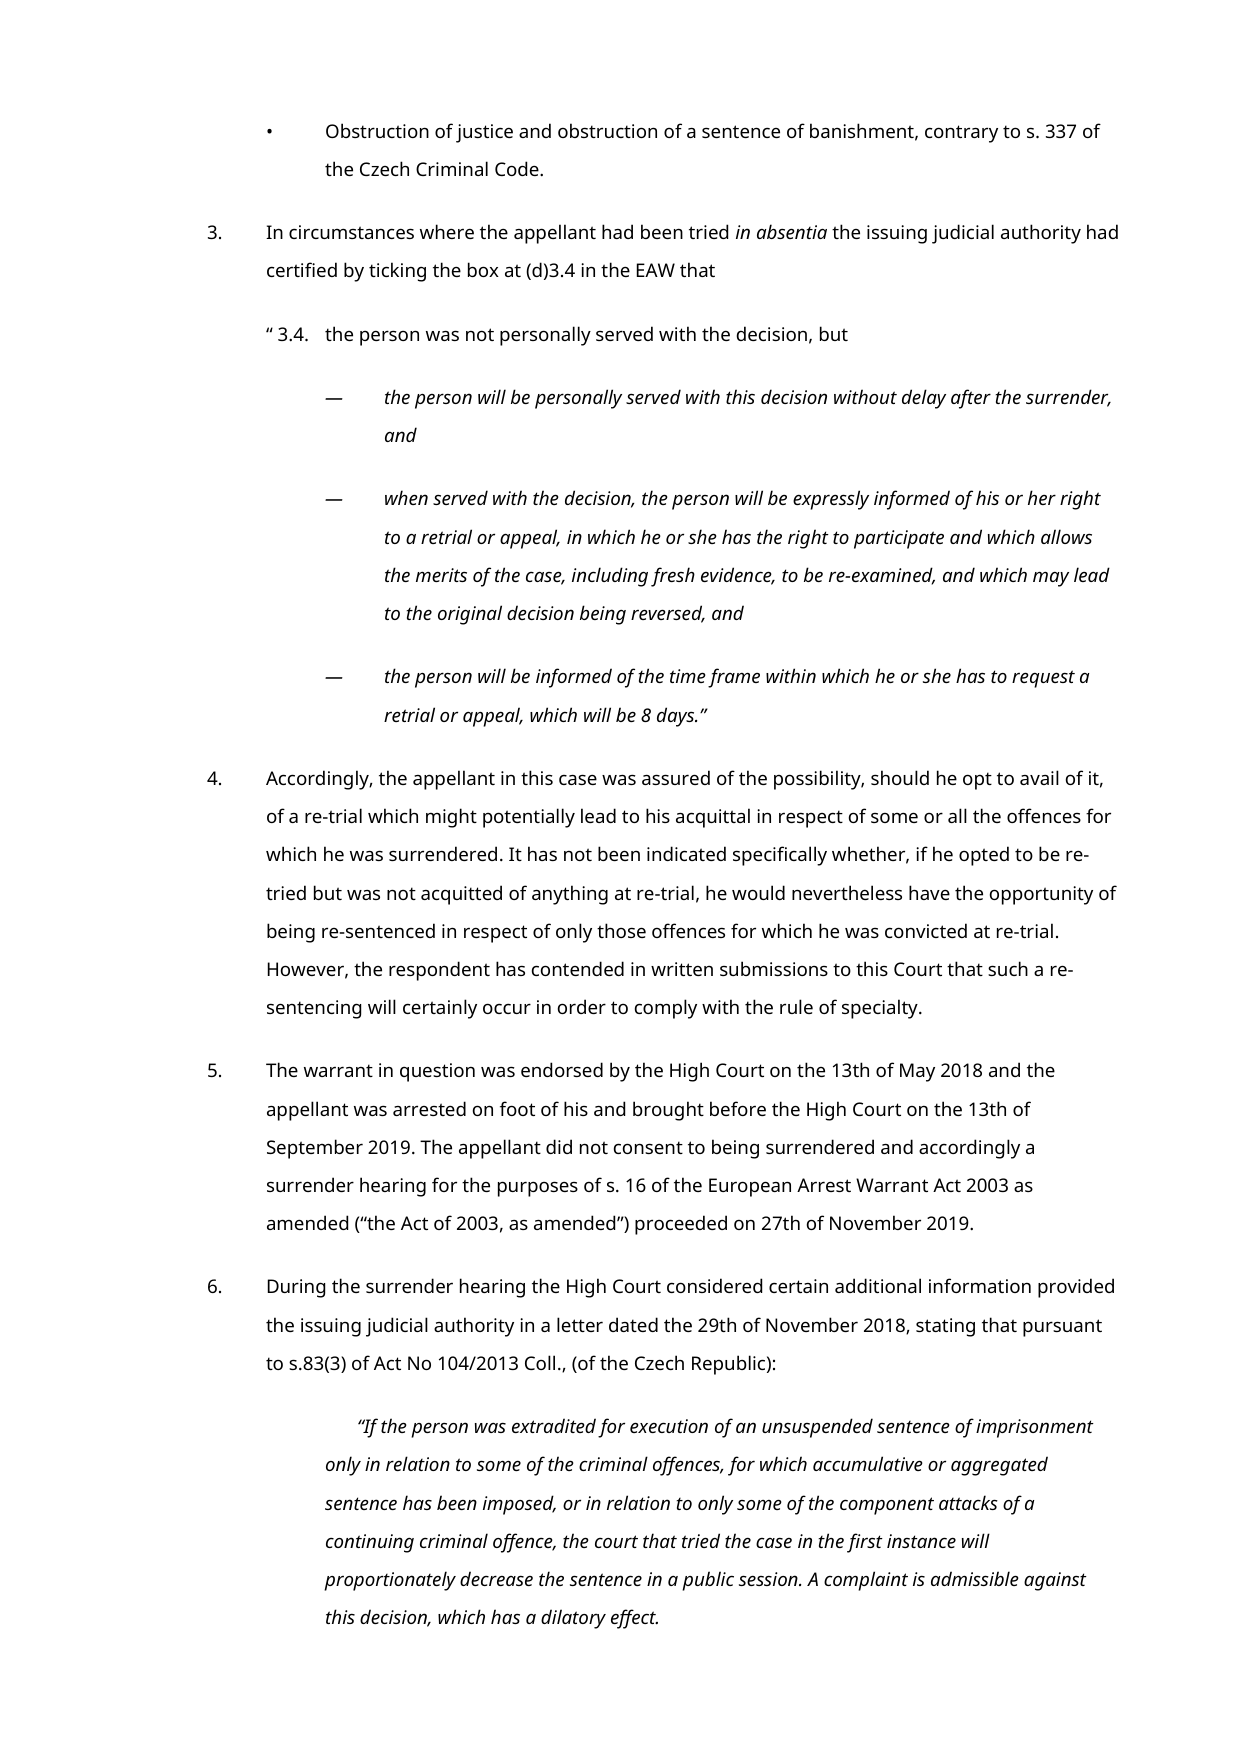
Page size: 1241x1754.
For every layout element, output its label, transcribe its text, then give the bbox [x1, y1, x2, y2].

text 5. The warrant in question was endorsed by the High Court on the 13th of May 2018 and the appellant was arrested on foot of his and brought before the High Court on the 13th of September 2019. The appellant did not consent to being surrendered and accordingly a surrender hearing for the purposes of s. 16 of the European Arrest Warrant Act 2003 as amended (“the Act of 2003, as amended”) proceeded on 27th of November 2019. [207, 1058, 1122, 1236]
text • Obstruction of justice and obstruction of a sentence of banishment, contrary to s. 337 of the Czech Criminal Code. [266, 118, 1122, 182]
text 4. Accordingly, the appellant in this case was assured of the possibility, should he opt to avail of it, of a re-trial which might potentially lead to his acquittal in respect of some or all the offences for which he was surrendered. It has not been indicated specifically whether, if he opted to be re-tried but was not acquitted of anything at re-trial, he would nevertheless have the opportunity of being re-sentenced in respect of only those offences for which he was convicted at re-trial. However, the respondent has contended in written submissions to this Court that such a re-sentencing will certainly occur in order to comply with the rule of specialty. [207, 765, 1122, 1020]
text “If the person was extradited for execution of an unsuspended sentence of imprisonment only in relation to some of the criminal offences, for which accumulative or aggregated sentence has been imposed, or in relation to only some of the component attacks of a continuing criminal offence, the court that tried the case in the first instance will proportionately decrease the sentence in a public session. A complaint is admissible against this decision, which has a dilatory effect. [266, 1413, 1122, 1630]
text — when served with the decision, the person will be expressly informed of his or her right to a retrial or appeal, in which he or she has the right to participate and which allows the merits of the case, including fresh evidence, to be re-examined, and which may lead to the original decision being reversed, and [325, 486, 1122, 626]
text “ 3.4. the person was not personally served with the decision, but [266, 321, 1122, 347]
text — the person will be informed of the time frame within which he or she has to request a retrial or appeal, which will be 8 days.” [325, 664, 1122, 727]
text 6. During the surrender hearing the High Court considered certain additional information provided the issuing judicial authority in a letter dated the 29th of November 2018, stating that pursuant to s.83(3) of Act No 104/2013 Coll., (of the Czech Republic): [207, 1274, 1122, 1376]
text 3. In circumstances where the appellant had been tried in absentia the issuing judicial authority had certified by ticking the box at (d)3.4 in the EAW that [207, 219, 1122, 283]
text — the person will be personally served with this decision without delay after the surrender, and [325, 384, 1122, 448]
